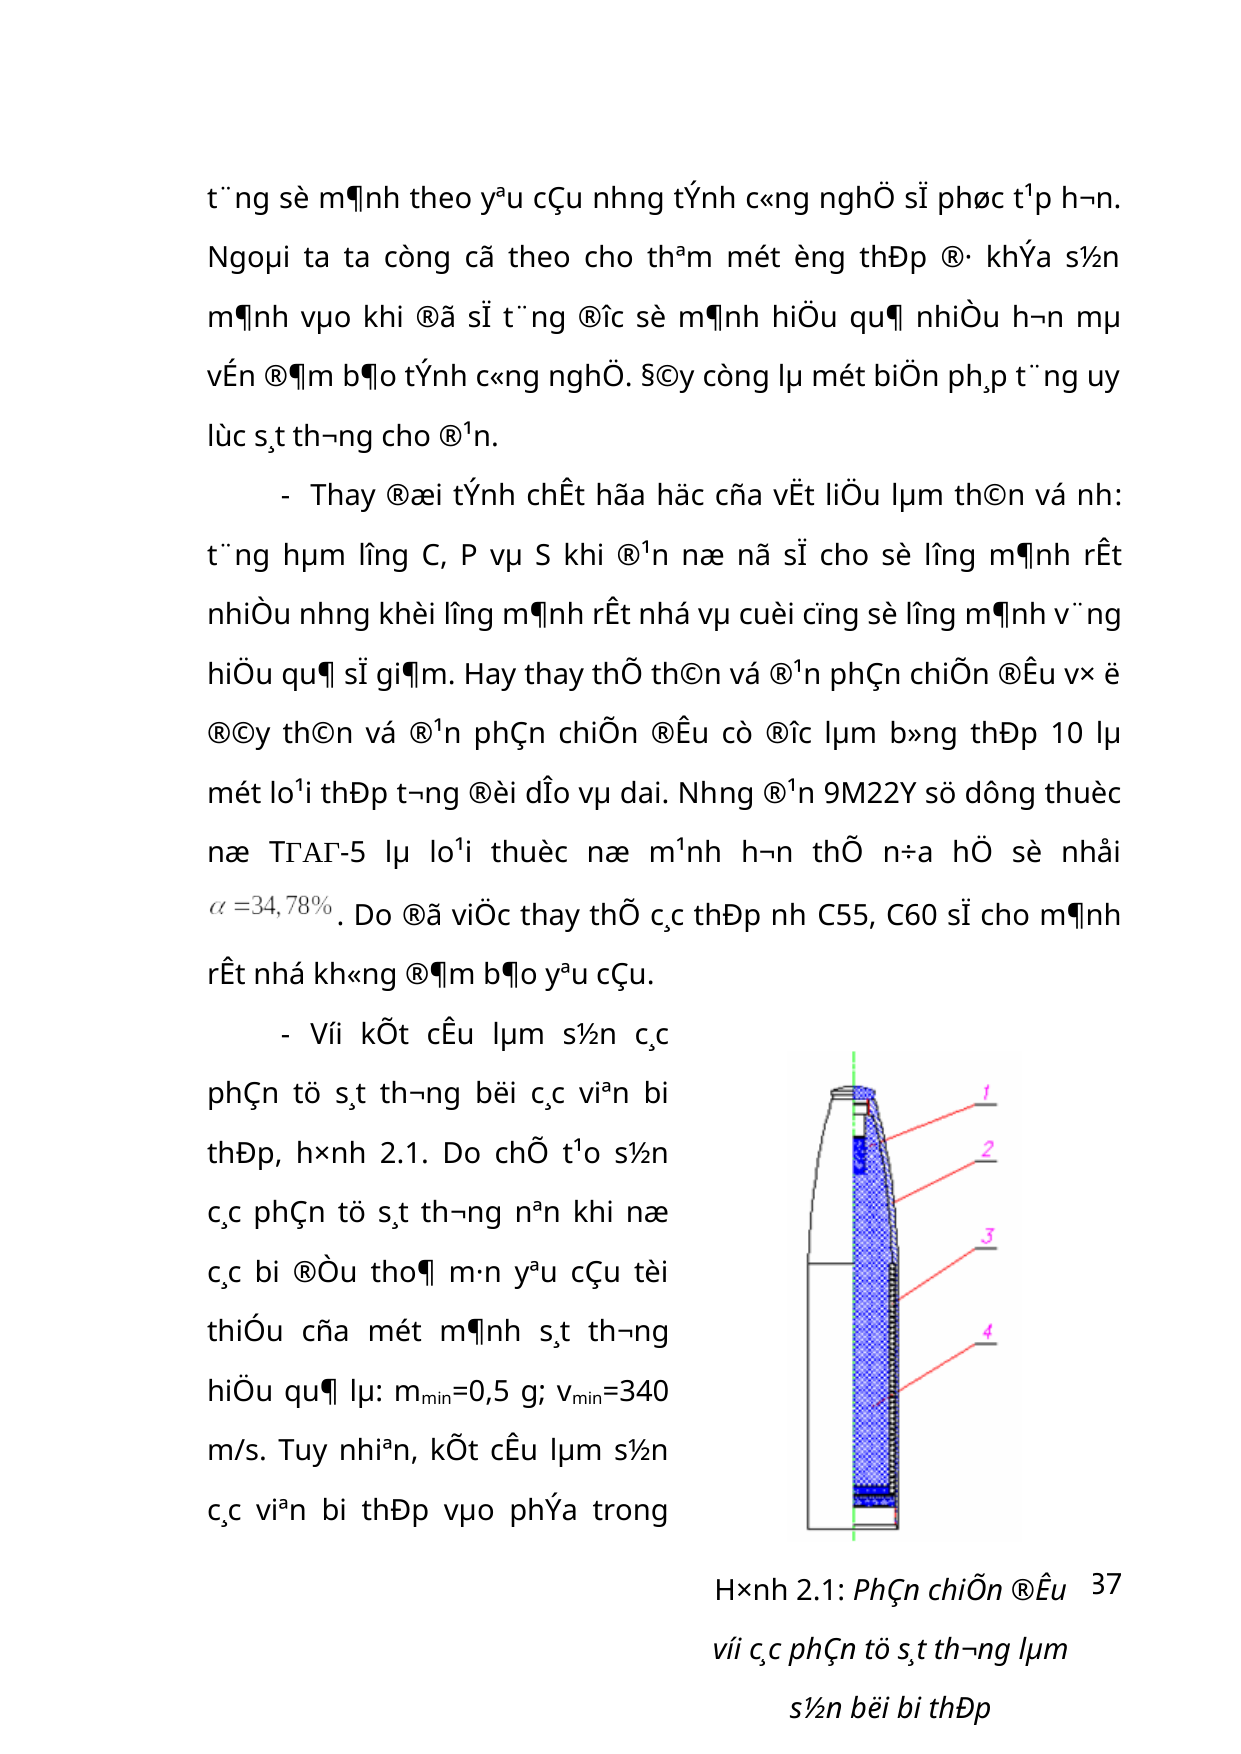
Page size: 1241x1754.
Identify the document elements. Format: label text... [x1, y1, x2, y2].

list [207, 1013, 1122, 1529]
picture [760, 1047, 1022, 1549]
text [207, 177, 1122, 455]
list Thay ®æi tÝnh chÊt hãa häc cña vËt liÖu lµm th©n vá nh­: t¨ng hµm l­îng C, P vµ S khi ®¹n næ nã sÏ cho sè l­îng m¶nh rÊt nhiÒu nh­ng khèi l­îng m¶nh rÊt nhá vµ cuèi cïng sè l­îng m¶nh v¨ng hiÖu qu¶ sÏ gi¶m. Hay thay thÕ th©n vá ®¹n phÇn chiÕn ®Êu v× ë ®©y th©n vá ®¹n phÇn chiÕn ®Êu cò ®­îc lµm b»ng thÐp 10 lµ mét lo¹i thÐp t­¬ng ®èi dÎo vµ dai. Nh­ng ®¹n 9M22Y sö dông thuèc næ TΓΑΓ-5 lµ lo¹i thuèc næ m¹nh h¬n thÕ n÷a hÖ sè nhåi . Do ®ã viÖc thay thÕ c¸c thÐp nh­ C55, C60 sÏ cho m¶nh rÊt nhá kh«ng ®¶m b¶o yªu cÇu. [207, 474, 1122, 993]
